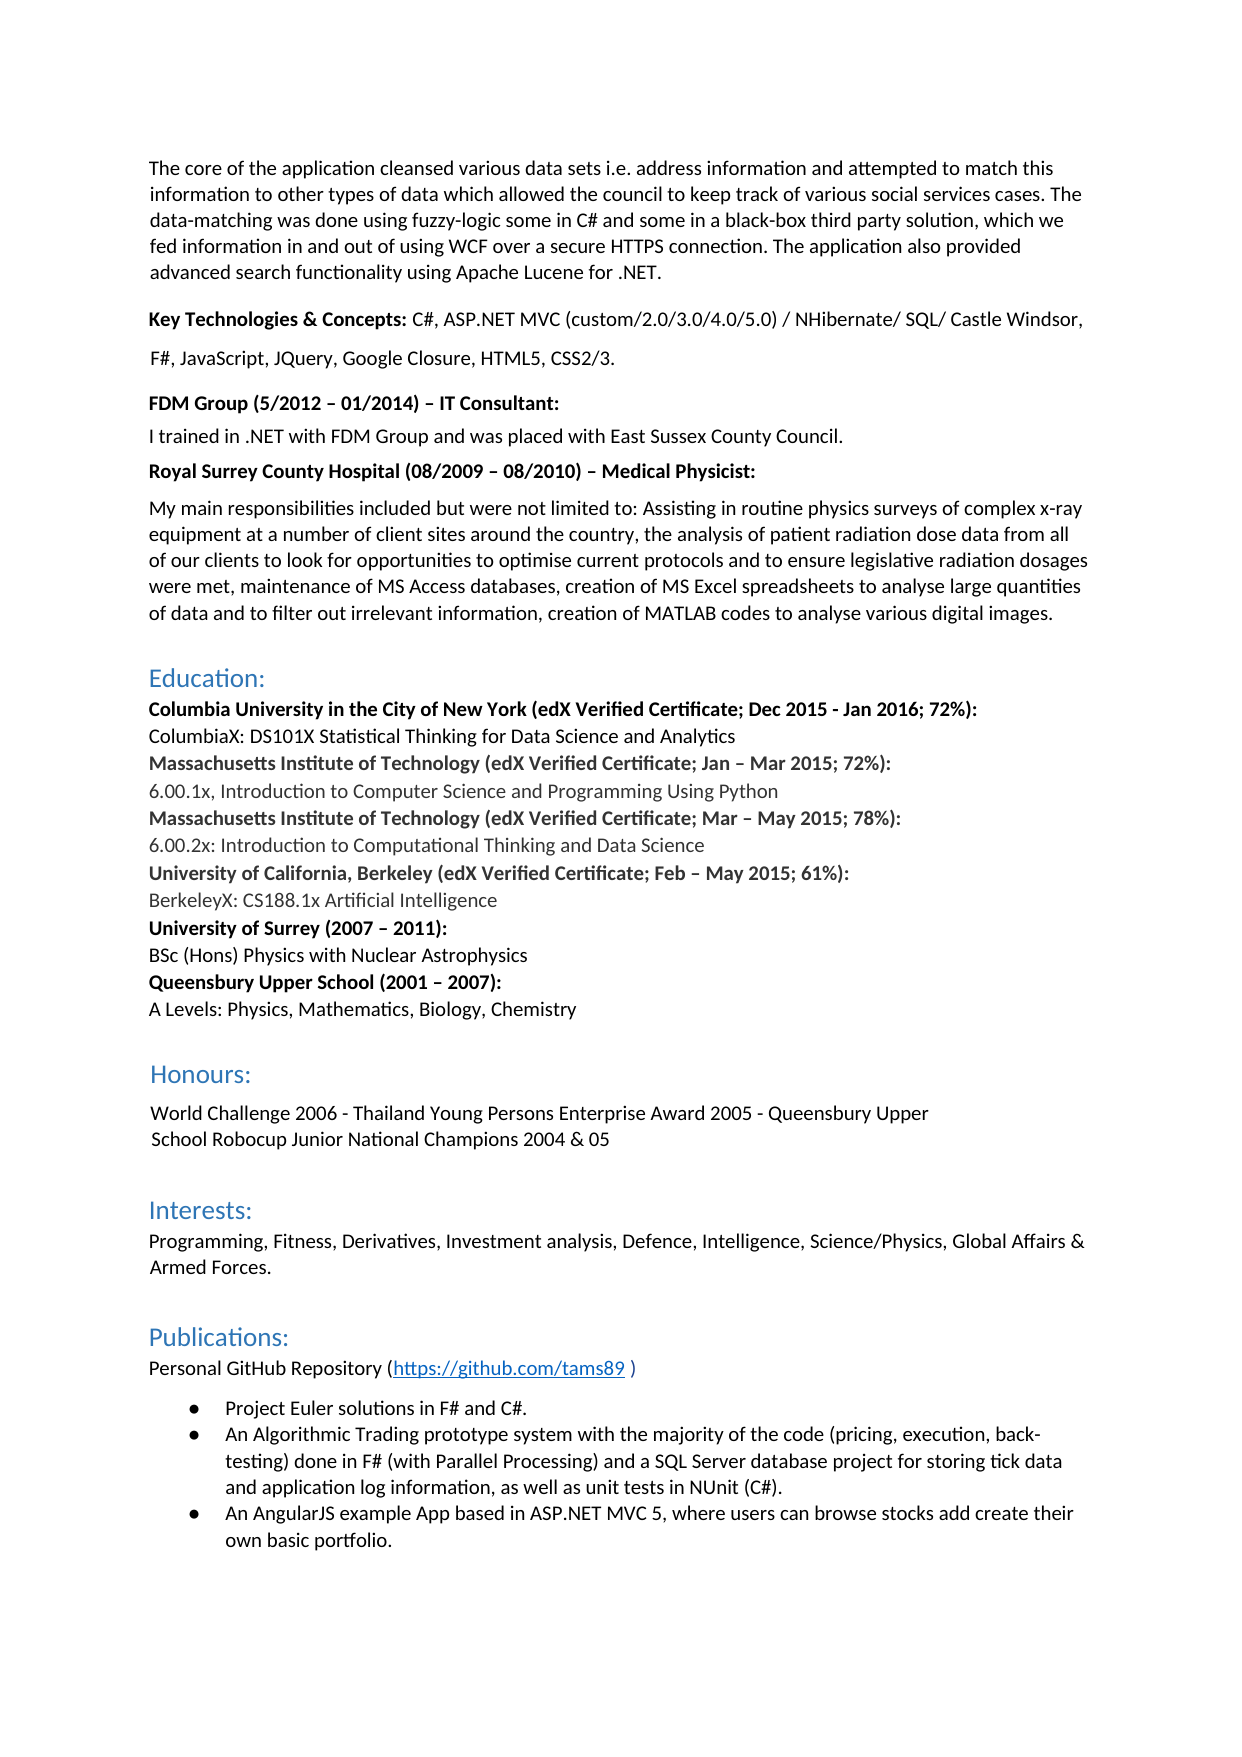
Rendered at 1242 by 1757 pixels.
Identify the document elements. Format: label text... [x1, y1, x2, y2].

text Honours: [150, 1057, 1091, 1090]
text University of California, Berkeley (edX Verified Certificate; Feb – May 2015; 61%): [148, 860, 1091, 885]
text BerkeleyX: CS188.1x Artificial Intelligence [148, 887, 1091, 913]
text 6.00.2x: Introduction to Computational Thinking and Data Science [148, 833, 1091, 858]
text Publications: [148, 1320, 1091, 1353]
text My main responsibilities included but were not limited to: Assisting in routine physics surveys of complex x-ray equipment at a number of client sites around the country, the analysis of patient radiation dose data from all of our clients to look for opportunities to optimise current protocols and to ensure legislative radiation dosages were met, maintenance of MS Access databases, creation of MS Excel spreadsheets to analyse large quantities of data and to filter out irrelevant information, creation of MATLAB codes to analyse various digital images. [148, 495, 1091, 625]
text Personal GitHub Repository (https://github.com/tams89​ )​ [148, 1355, 1091, 1381]
text FDM Group (5/2012 – 01/2014) – IT Consultant: [148, 390, 1091, 415]
text Royal Surrey County Hospital (08/2009 – 08/2010) – Medical Physicist: [148, 459, 1091, 484]
text Education: [148, 661, 1091, 694]
text 6.00.1x, Introduction to Computer Science and Programming Using Python [148, 778, 1091, 803]
text Queensbury Upper School (2001 – 2007): [148, 969, 1091, 994]
list Project Euler solutions in F# and C#. [188, 1395, 1091, 1420]
text Columbia University in the City of New York (edX Verified Certificate; Dec 2015 - Jan 2016; 72%): [148, 696, 1091, 722]
list An Algorithmic Trading prototype system with the majority of the code (pricing, execution, back-testing) done in F# (with Parallel Processing) and a SQL Server database project for storing tick data and application log information, as well as unit tests in NUnit (C#). [188, 1422, 1091, 1499]
text The core of the application cleansed various data sets i.e. address information and attempted to match this information to other types of data which allowed the council to keep track of various social services cases. The data-matching was done using fuzzy-logic some in C# and some in a black-box third party solution, which we fed information in and out of using WCF over a secure HTTPS connection. The application also provided advanced search functionality using Apache Lucene for .NET. [148, 155, 1091, 285]
text Massachusetts Institute of Technology (edX Verified Certificate; Mar – May 2015; 78%): [148, 805, 1091, 831]
text University of Surrey (2007 – 2011): [148, 915, 1091, 940]
list An AngularJS example App based in ASP.NET MVC 5, where users can browse stocks add create their own basic portfolio. [188, 1501, 1091, 1552]
text I trained in .NET with FDM Group and was placed with East Sussex County Council. [148, 423, 1091, 448]
text Key Technologies & Concepts: C#, ASP.NET MVC (custom/2.0/3.0/4.0/5.0) / NHibernate/ SQL/ Castle Windsor,​ F#, JavaScript, JQuery, Google Closure, HTML5, CSS2/3. [148, 307, 1091, 370]
text ColumbiaX: DS101X Statistical Thinking for Data Science and Analytics [148, 724, 1091, 749]
text BSc (Hons) Physics with Nuclear Astrophysics [148, 942, 1091, 968]
text Massachusetts Institute of Technology (edX Verified Certificate; Jan – Mar 2015; 72%): [148, 750, 1091, 776]
text Interests: [148, 1193, 1091, 1226]
text Programming, Fitness, Derivatives, Investment analysis, Defence, Intelligence, Science/Physics, Global Affairs & Armed Forces. [148, 1228, 1091, 1280]
text World Challenge 2006 - Thailand Young Persons Enterprise Award 2005 - Queensbury Upper School Robocup Junior National Champions 2004 & 05 [150, 1100, 930, 1151]
text A Levels: Physics, Mathematics, Biology, Chemistry [148, 996, 1091, 1022]
